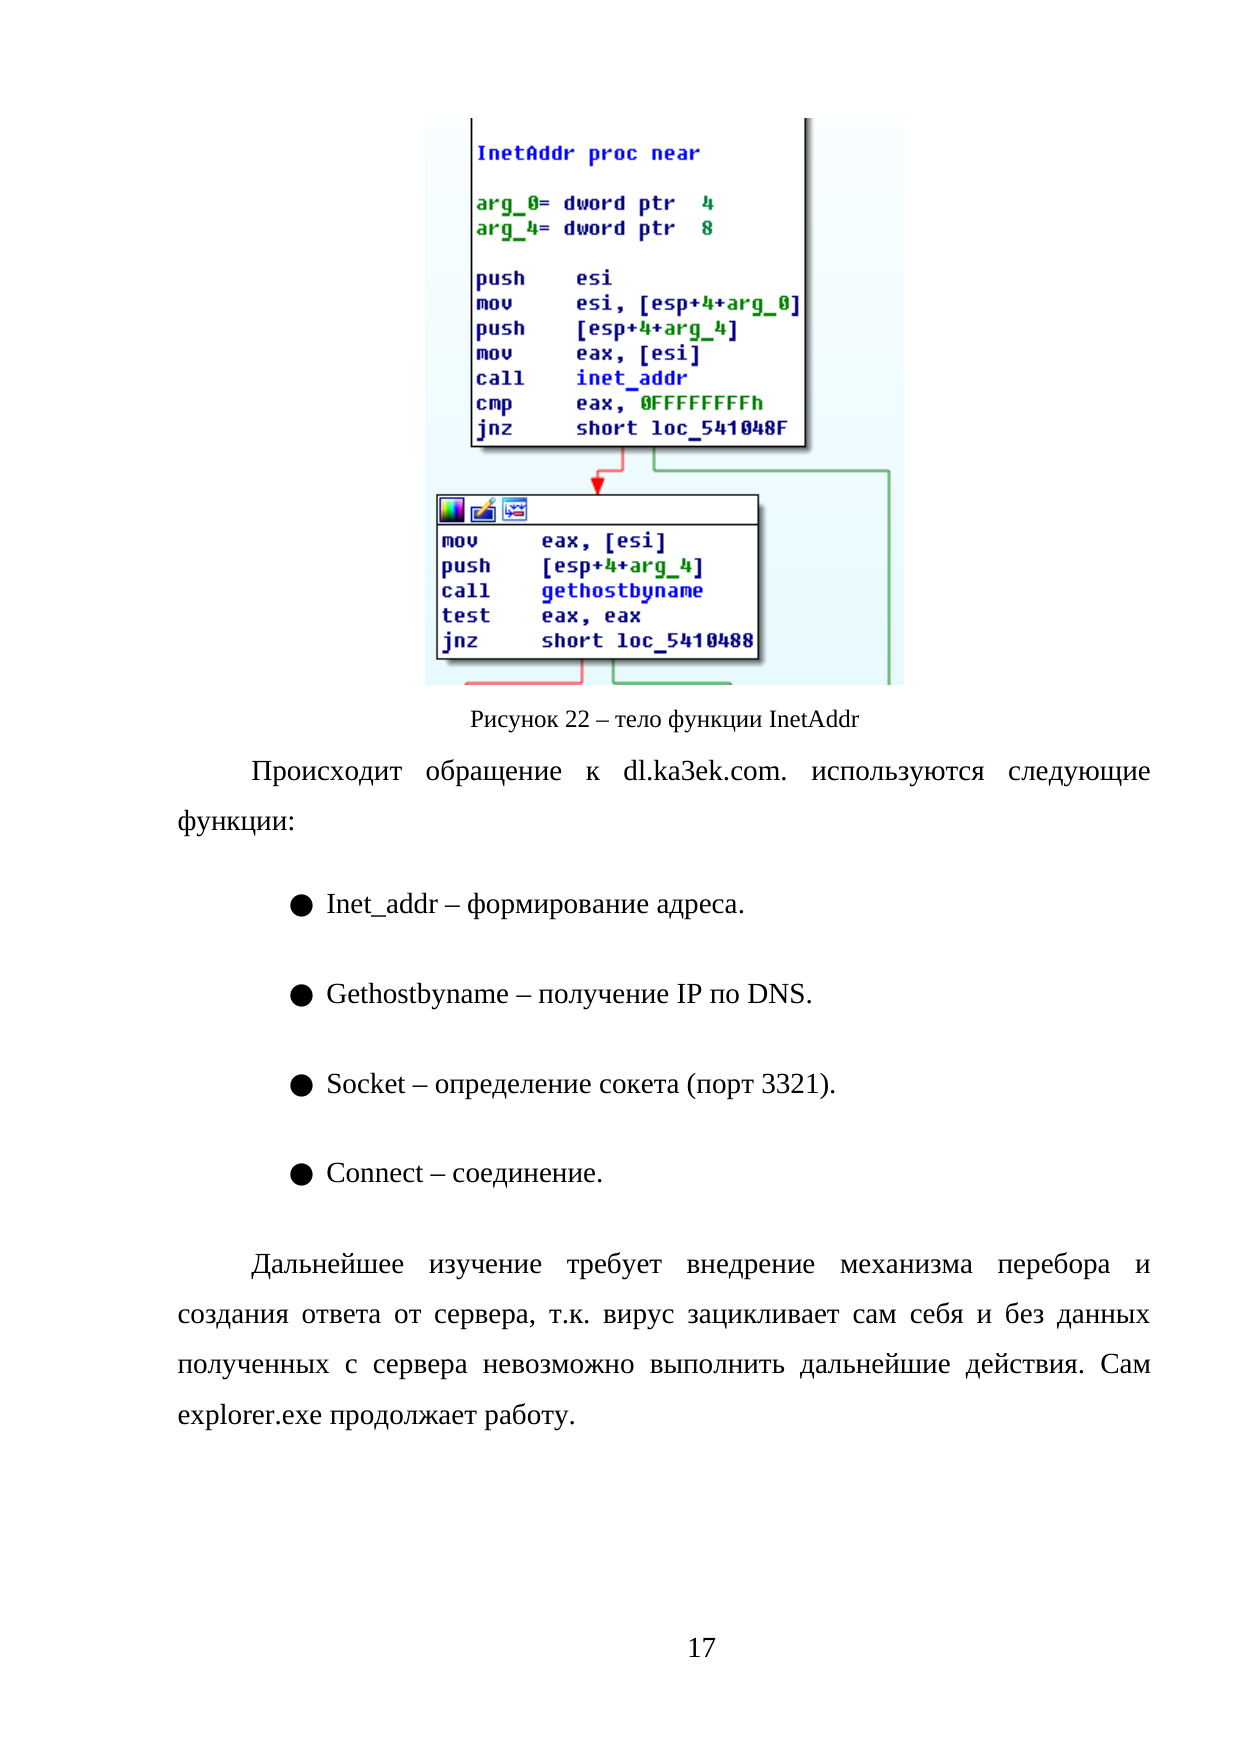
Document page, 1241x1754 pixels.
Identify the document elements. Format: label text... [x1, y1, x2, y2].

text Дальнейшее изучение требует внедрение механизма перебора и создания ответа от сервера, т.к. вирус зацикливает сам себя и без данных полученных с сервера невозможно выполнить дальнейшие действия. Сам explorer.exe продолжает работу. [177, 1246, 1152, 1430]
text Рисунок 22 – тело функции InetAddr [177, 704, 1152, 732]
list Socket – определение сокета (порт 3321). [288, 1050, 1152, 1110]
list Gethostbyname – получение IP по DNS. [288, 960, 1152, 1020]
text Происходит обращение к dl.ka3ek.com. используются следующие функции: [177, 753, 1152, 837]
picture [424, 118, 905, 685]
list Connect – соединение. [288, 1139, 1152, 1199]
list Inet_addr – формирование адреса. [288, 871, 1152, 930]
